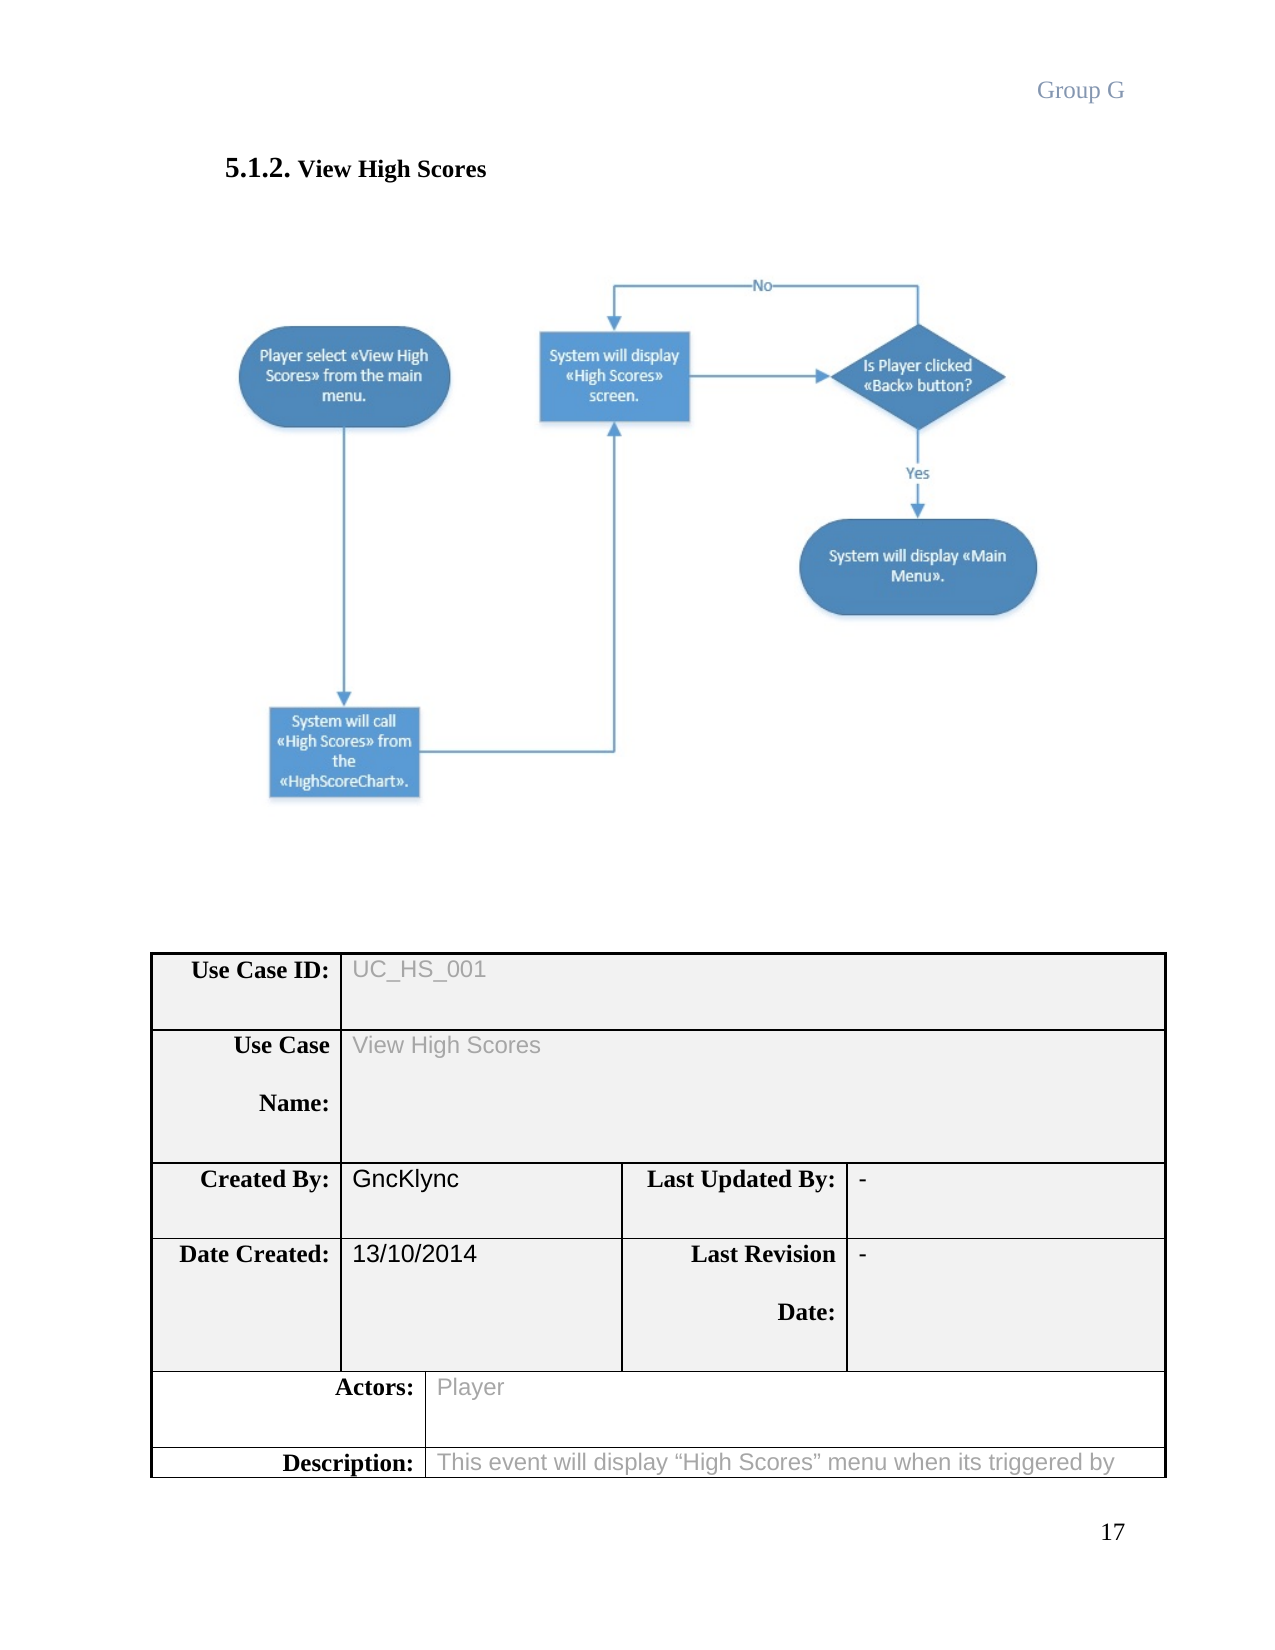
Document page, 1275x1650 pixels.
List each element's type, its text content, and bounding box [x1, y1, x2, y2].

table_cell Use Case Name: [153, 1031, 340, 1162]
table_cell Last Updated By: [623, 1164, 846, 1238]
table_cell Player [426, 1372, 1164, 1446]
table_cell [426, 1448, 1164, 1477]
table_cell View High Scores [342, 1031, 1164, 1162]
table_cell Created By: [153, 1164, 340, 1238]
table_cell Actors: [153, 1372, 425, 1446]
table_header Use Case ID: [153, 955, 340, 1029]
table_cell - [848, 1239, 1164, 1371]
table_cell Date Created: [153, 1239, 340, 1371]
table_cell Last Revision Date: [623, 1239, 846, 1371]
table_cell 13/10/2014 [342, 1239, 621, 1371]
table_cell - [848, 1164, 1164, 1238]
table_header UC_HS_001 [342, 955, 1164, 1029]
table_cell Description: [153, 1448, 425, 1477]
picture [194, 197, 1081, 832]
table_cell GncKlync [342, 1164, 621, 1238]
list View High Scores [225, 150, 1125, 183]
